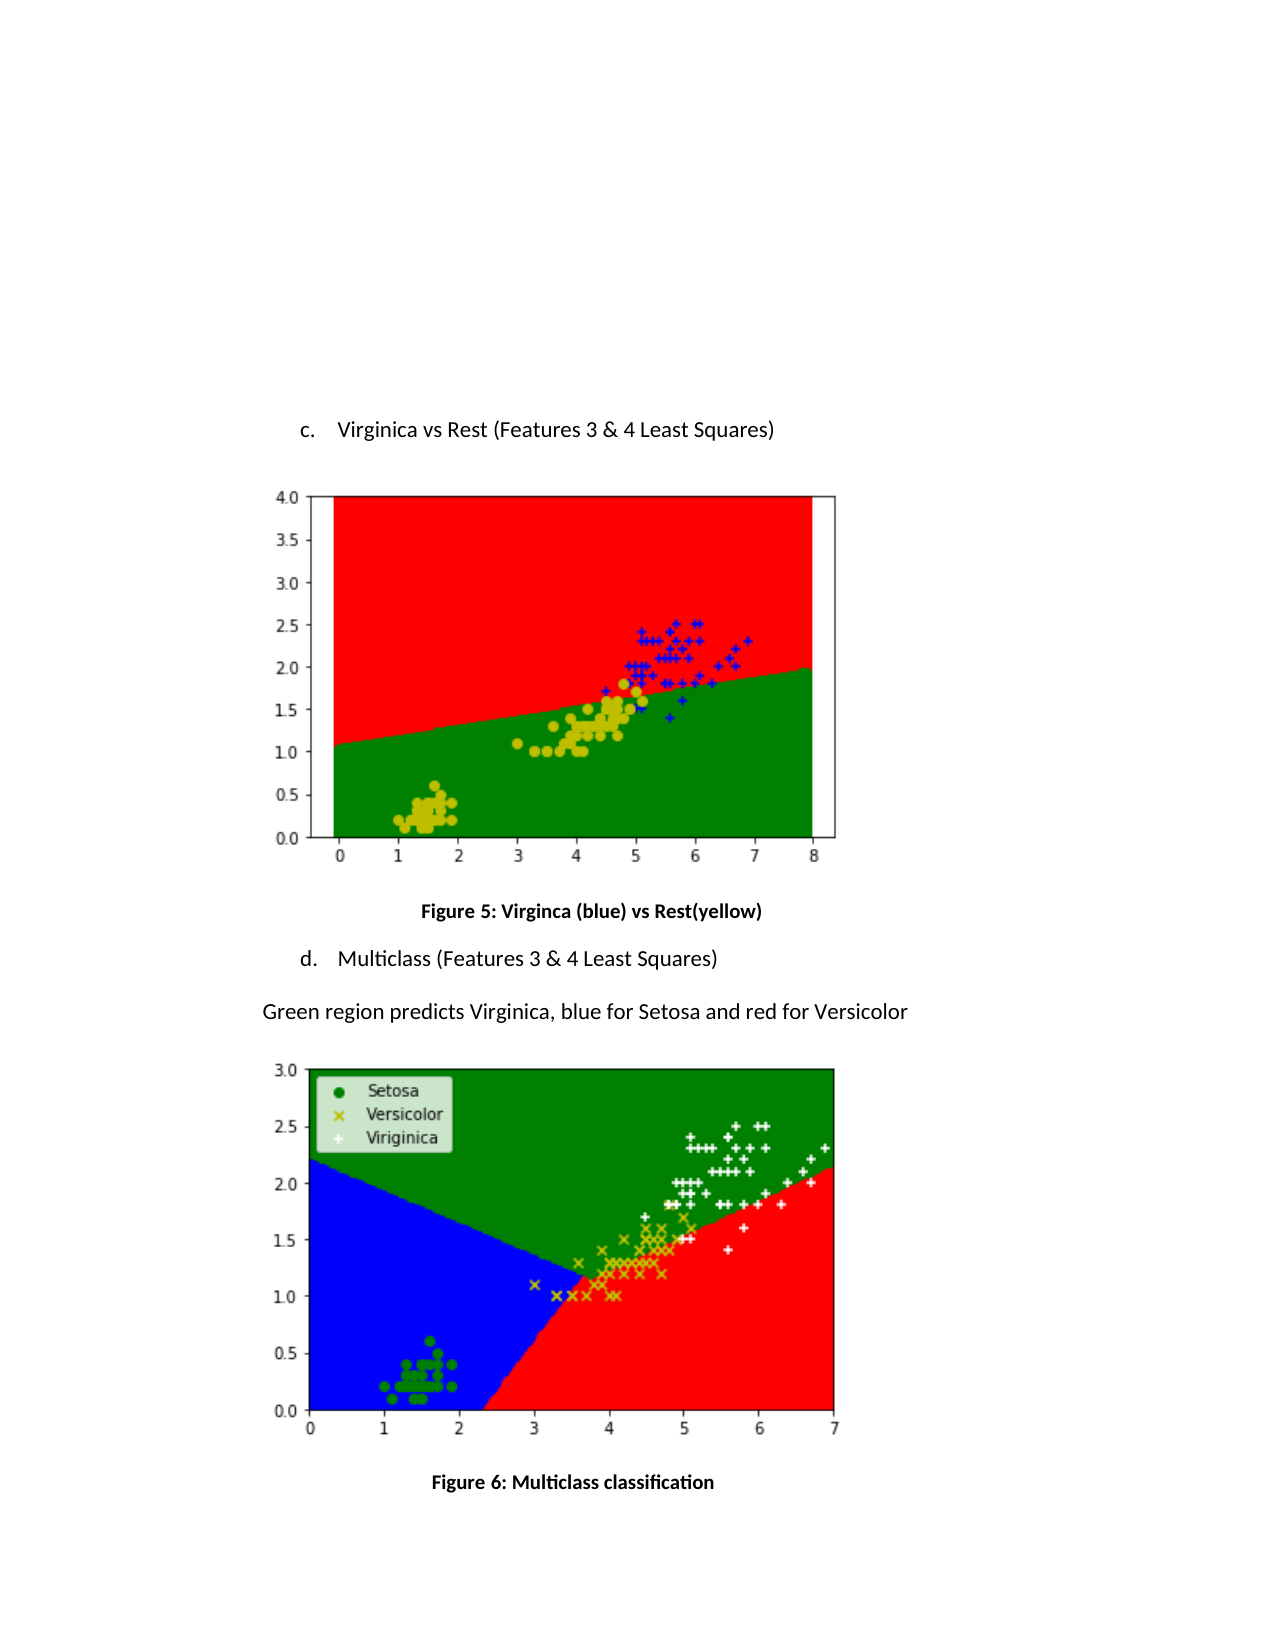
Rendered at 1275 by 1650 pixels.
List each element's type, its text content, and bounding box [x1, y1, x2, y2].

text Green region predicts Virginica, blue for Setosa and red for Versicolor [262, 997, 1125, 1025]
text Figure 6: Multiclass classification [150, 1469, 1125, 1494]
picture [262, 1050, 852, 1444]
picture [262, 468, 847, 873]
text Figure 5: Virginca (blue) vs Rest(yellow) [150, 898, 1125, 923]
list Multiclass (Features 3 & 4 Least Squares) [300, 944, 1125, 972]
list Virginica vs Rest (Features 3 & 4 Least Squares) [300, 415, 1125, 443]
